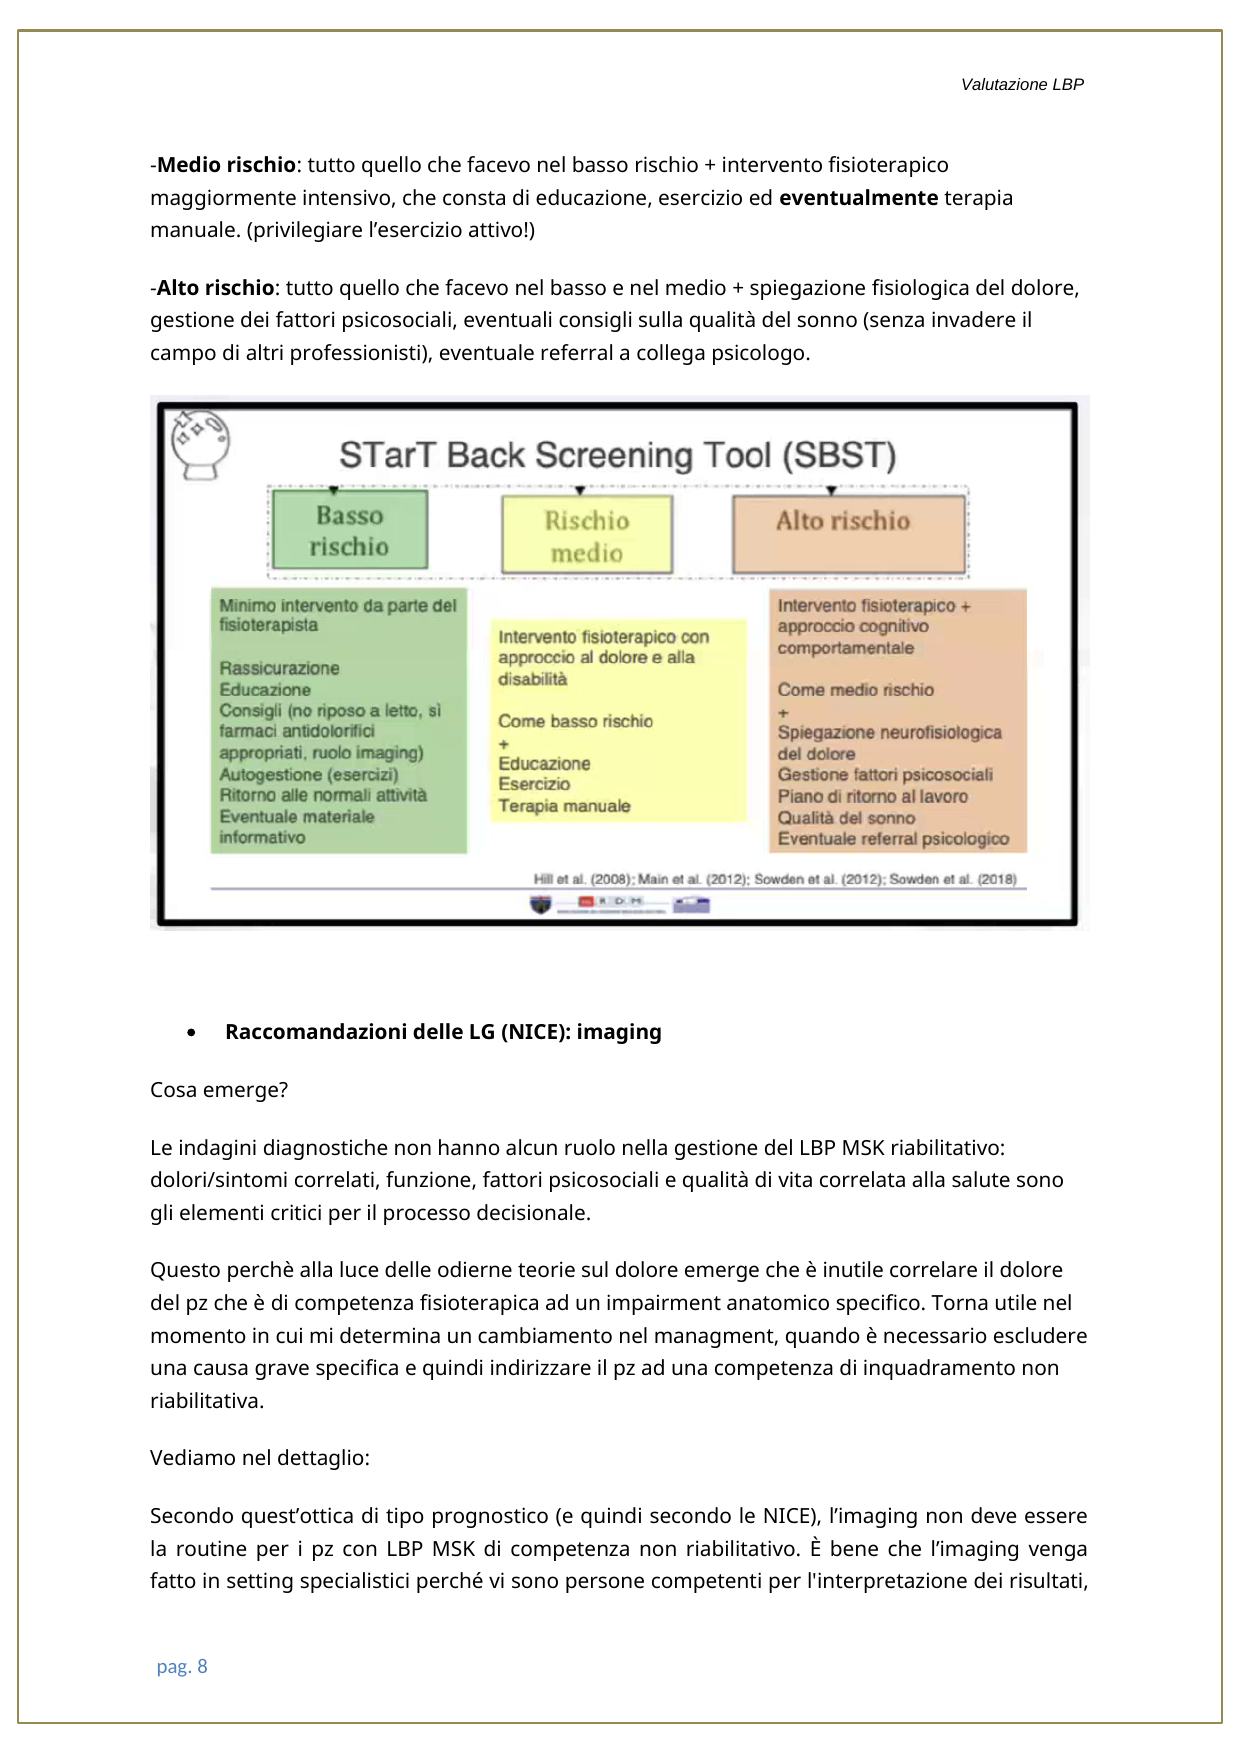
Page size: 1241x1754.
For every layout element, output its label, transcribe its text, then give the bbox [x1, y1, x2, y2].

text Le indagini diagnostiche non hanno alcun ruolo nella gestione del LBP MSK riabilitativo: dolori/sintomi correlati, funzione, fattori psicosociali e qualità di vita correlata alla salute sono gli elementi critici per il processo decisionale. [150, 1133, 1090, 1226]
text -Alto rischio: tutto quello che facevo nel basso e nel medio + spiegazione fisiologica del dolore, gestione dei fattori psicosociali, eventuali consigli sulla qualità del sonno (senza invadere il campo di altri professionisti), eventuale referral a collega psicologo. [150, 273, 1090, 366]
list Raccomandazioni delle LG (NICE): imaging [187, 1017, 1090, 1046]
text Cosa emerge? [150, 1075, 1090, 1103]
picture [150, 395, 1091, 931]
text Questo perchè alla luce delle odierne teorie sul dolore emerge che è inutile correlare il dolore del pz che è di competenza fisioterapica ad un impairment anatomico specifico. Torna utile nel momento in cui mi determina un cambiamento nel managment, quando è necessario escludere una causa grave specifica e quindi indirizzare il pz ad una competenza di inquadramento non riabilitativa. [150, 1256, 1090, 1414]
text Vediamo nel dettaglio: [150, 1443, 1090, 1472]
text -Medio rischio: tutto quello che facevo nel basso rischio + intervento fisioterapico maggiormente intensivo, che consta di educazione, esercizio ed eventualmente terapia manuale. (privilegiare l’esercizio attivo!) [150, 150, 1090, 244]
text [150, 1501, 1090, 1595]
